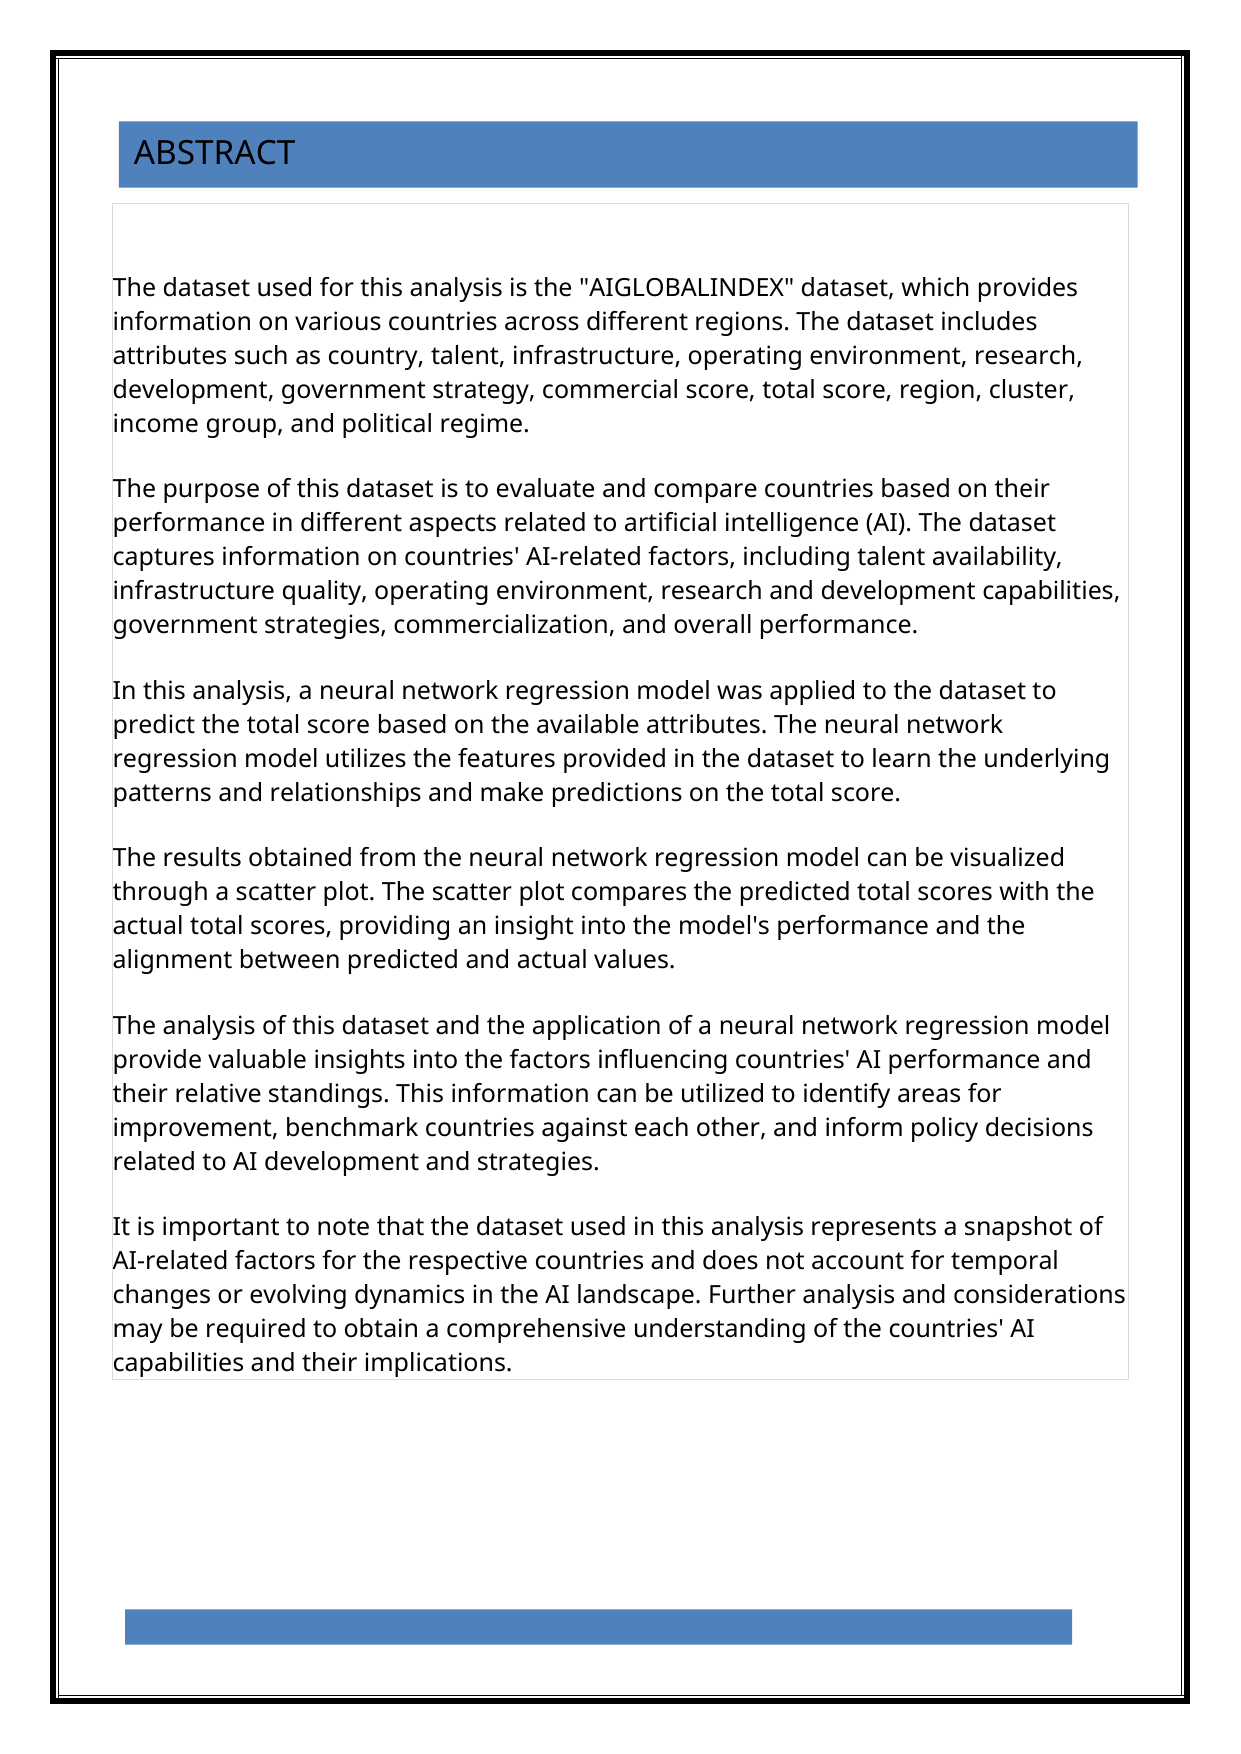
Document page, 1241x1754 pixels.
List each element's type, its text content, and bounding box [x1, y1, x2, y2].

text It is important to note that the dataset used in this analysis represents a snapshot of AI-related factors for the respective countries and does not account for temporal changes or evolving dynamics in the AI landscape. Further analysis and considerations may be required to obtain a comprehensive understanding of the countries' AI capabilities and their implications. [113, 1208, 1128, 1379]
text In this analysis, a neural network regression model was applied to the dataset to predict the total score based on the available attributes. The neural network regression model utilizes the features provided in the dataset to learn the underlying patterns and relationships and make predictions on the total score. [113, 672, 1128, 808]
text The purpose of this dataset is to evaluate and compare countries based on their performance in different aspects related to artificial intelligence (AI). The dataset captures information on countries' AI-related factors, including talent availability, infrastructure quality, operating environment, research and development capabilities, government strategies, commercialization, and overall performance. [113, 470, 1128, 641]
text The results obtained from the neural network regression model can be visualized through a scatter plot. The scatter plot compares the predicted total scores with the actual total scores, providing an insight into the model's performance and the alignment between predicted and actual values. [113, 839, 1128, 976]
text The analysis of this dataset and the application of a neural network regression model provide valuable insights into the factors influencing countries' AI performance and their relative standings. This information can be utilized to identify areas for improvement, benchmark countries against each other, and inform policy decisions related to AI development and strategies. [113, 1007, 1128, 1178]
text The dataset used for this analysis is the "AIGLOBALINDEX" dataset, which provides information on various countries across different regions. The dataset includes attributes such as country, talent, infrastructure, operating environment, research, development, government strategy, commercial score, total score, region, cluster, income group, and political regime. [113, 269, 1128, 439]
